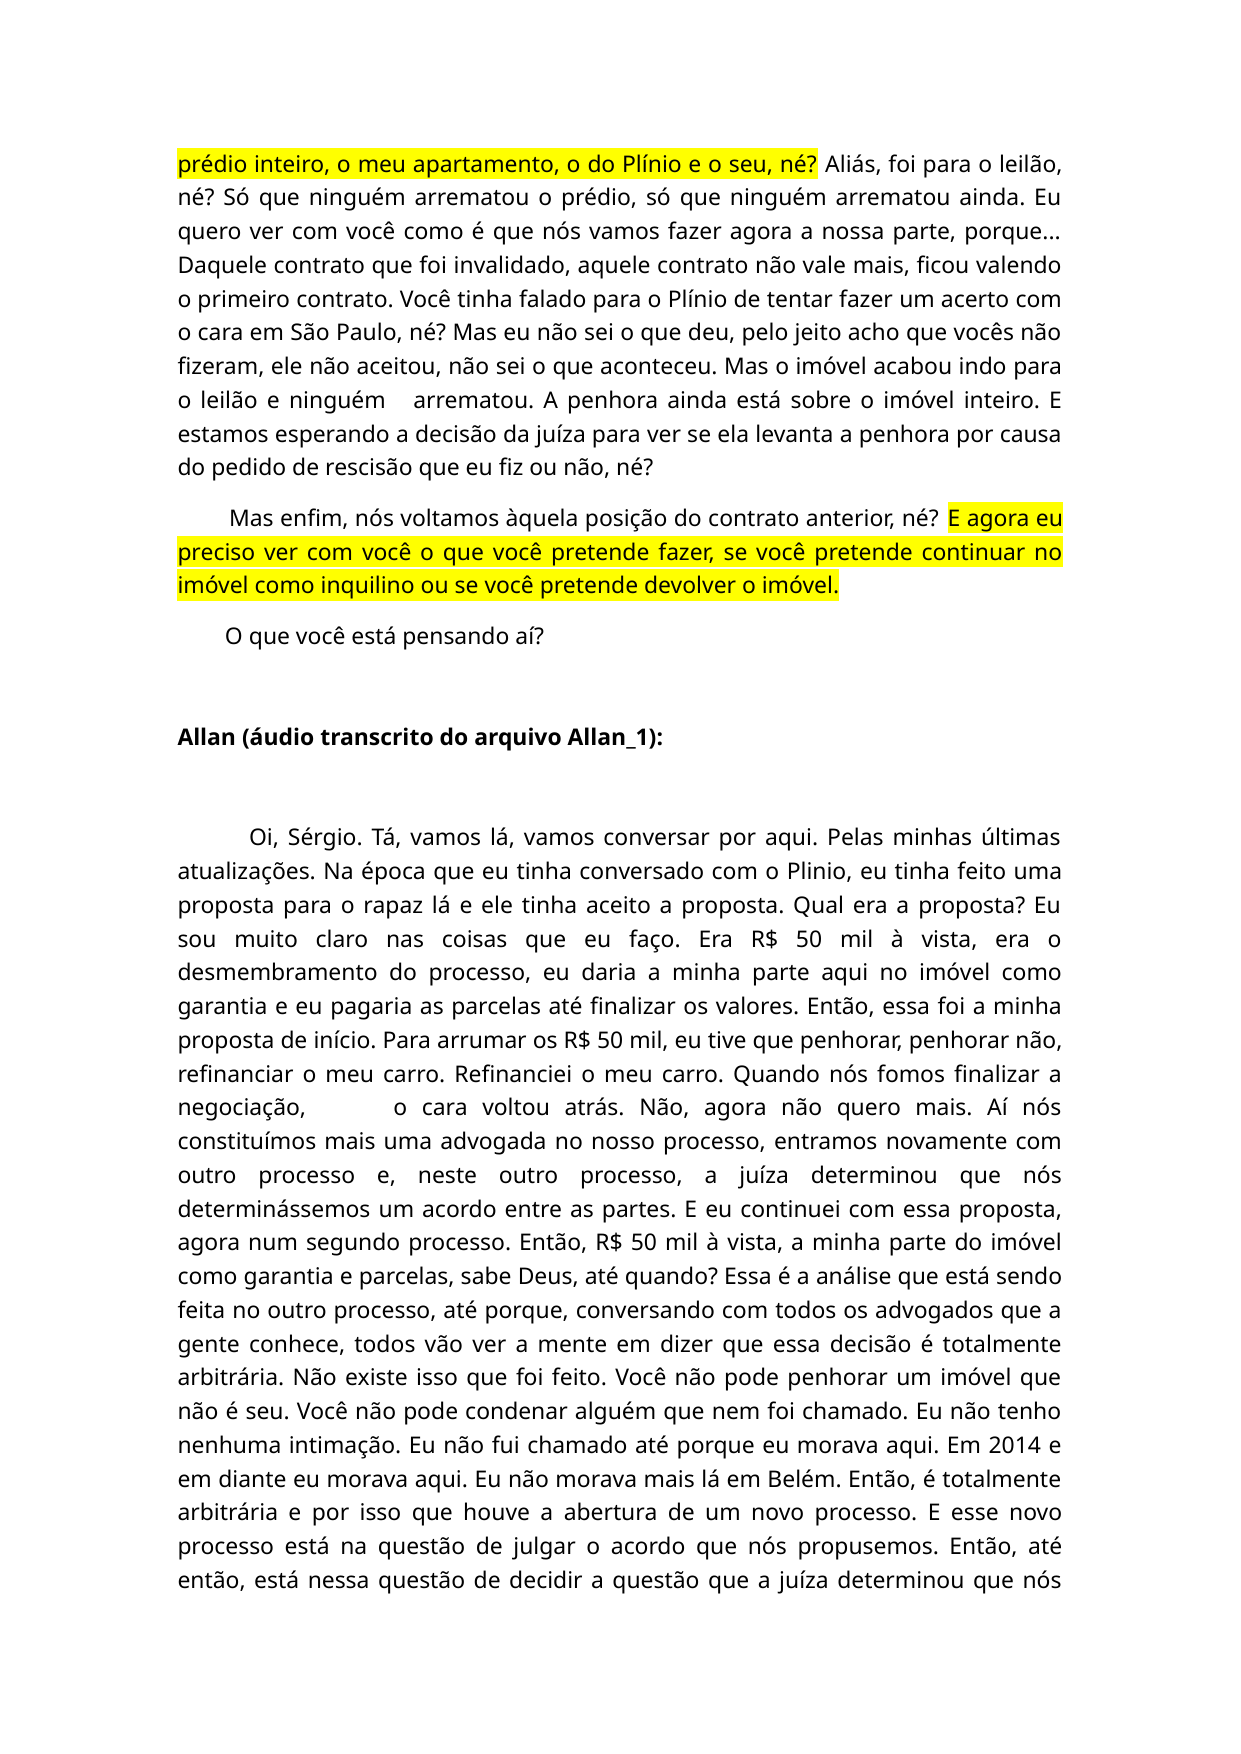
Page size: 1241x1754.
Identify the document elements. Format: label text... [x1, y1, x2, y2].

text O que você está pensando aí? [177, 620, 1063, 651]
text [177, 821, 1063, 1595]
text Mas enfim, nós voltamos àquela posição do contrato anterior, né? E agora eu preciso ver com você o que você pretende fazer, se você pretende continuar no imóvel como inquilino ou se você pretende devolver o imóvel. [177, 502, 1063, 536]
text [177, 148, 1063, 483]
text Allan (áudio transcrito do arquivo Allan_1): [177, 721, 1063, 752]
text Mas enfim, nós voltamos àquela posição do contrato anterior, né? E agora eu preciso ver com você o que você pretende fazer, se você pretende continuar no imóvel como inquilino ou se você pretende devolver o imóvel. [177, 567, 1063, 601]
